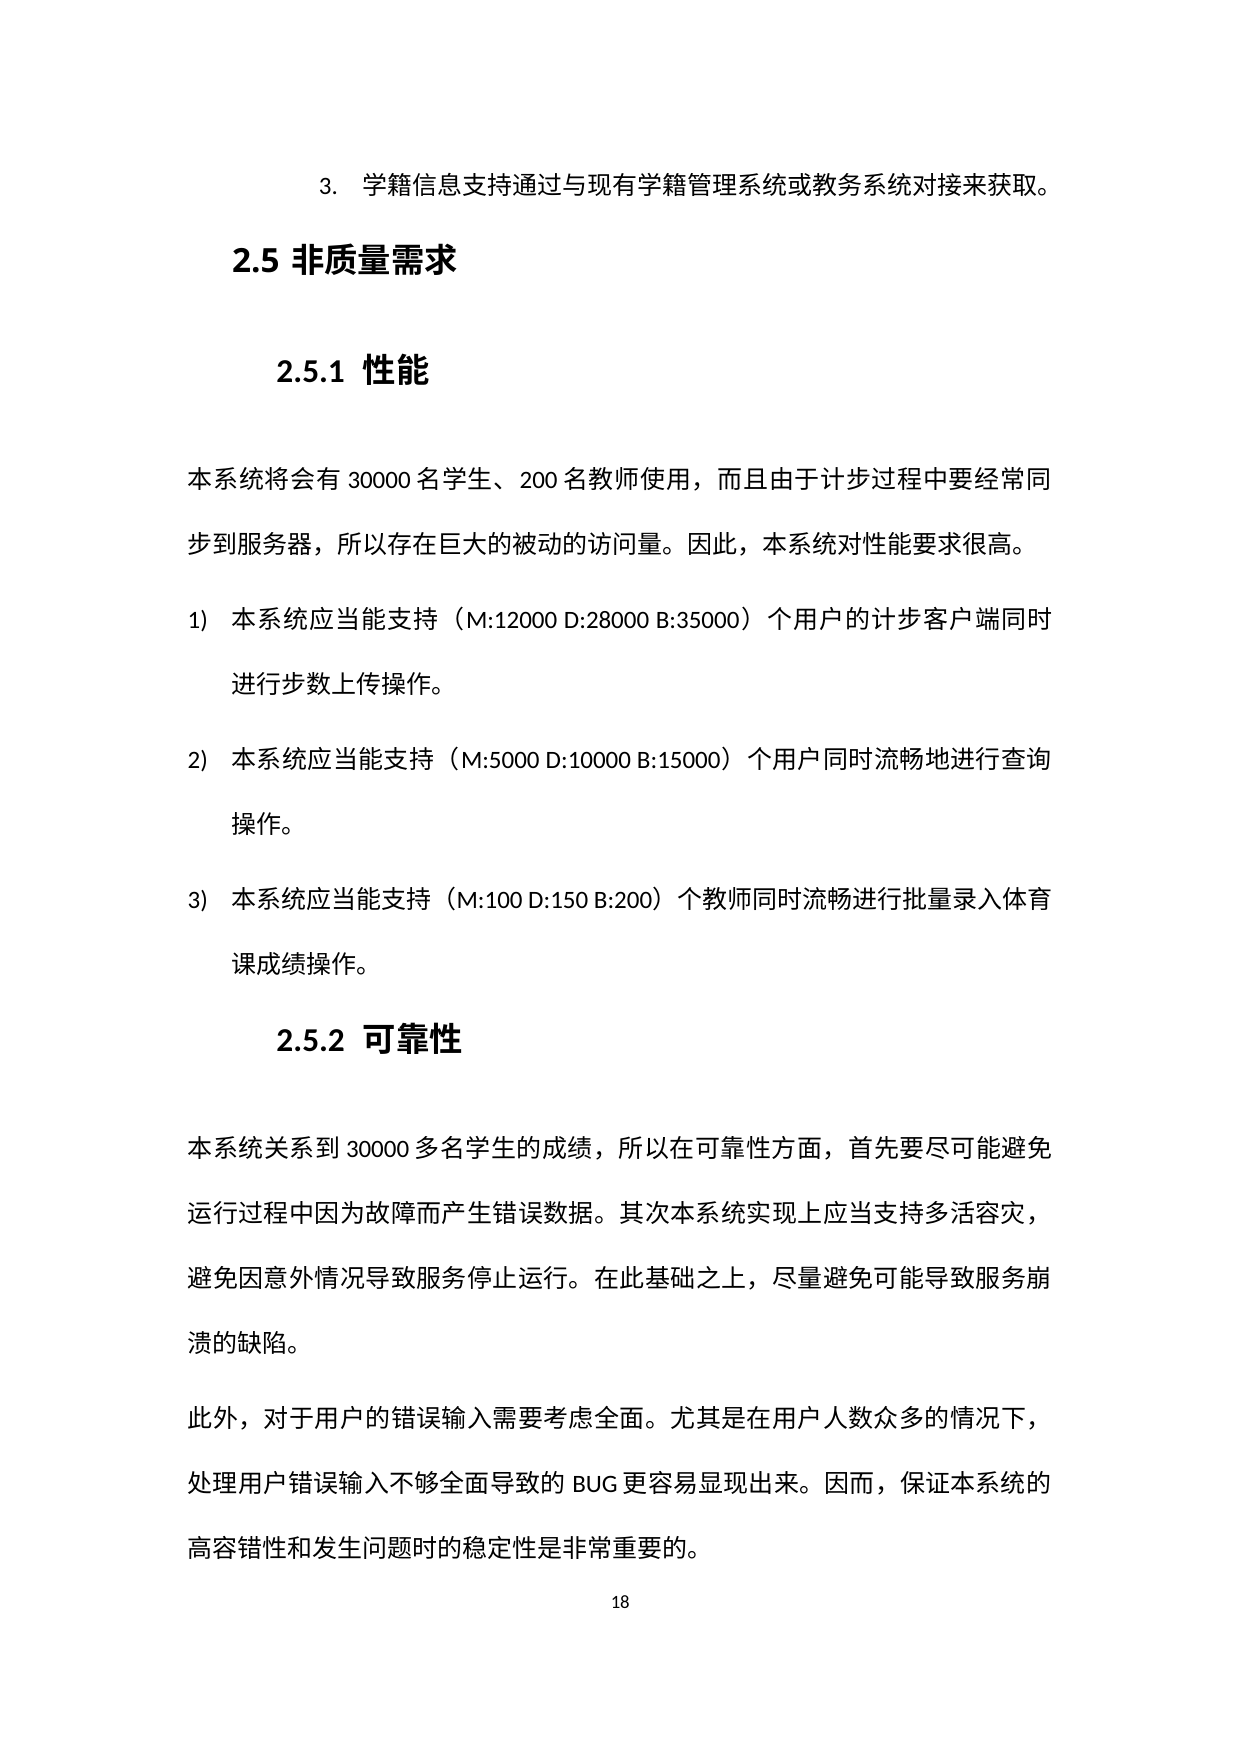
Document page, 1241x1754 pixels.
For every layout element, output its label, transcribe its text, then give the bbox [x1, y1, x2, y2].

text 本系统关系到30000多名学生的成绩，所以在可靠性方面，首先要尽可能避免运行过程中因为故障而产生错误数据。其次本系统实现上应当支持多活容灾，避免因意外情况导致服务停止运行。在此基础之上，尽量避免可能导致服务崩溃的缺陷。 [187, 1114, 1053, 1374]
list 学籍信息支持通过与现有学籍管理系统或教务系统对接来获取。 [319, 151, 1053, 216]
list 本系统应当能支持（M:100 D:150 B:200）个教师同时流畅进行批量录入体育课成绩操作。 [187, 865, 1053, 995]
text 此外，对于用户的错误输入需要考虑全面。尤其是在用户人数众多的情况下，处理用户错误输入不够全面导致的BUG更容易显现出来。因而，保证本系统的高容错性和发生问题时的稳定性是非常重要的。 [187, 1384, 1053, 1579]
text 本系统将会有30000名学生、200名教师使用，而且由于计步过程中要经常同步到服务器，所以存在巨大的被动的访问量。因此，本系统对性能要求很高。 [187, 446, 1053, 576]
list 本系统应当能支持（M:12000 D:28000 B:35000）个用户的计步客户端同时进行步数上传操作。 [187, 585, 1053, 715]
subtitle 性能 [276, 336, 1053, 401]
subtitle 可靠性 [276, 1004, 1053, 1069]
subtitle 非质量需求 [232, 226, 1053, 291]
list 本系统应当能支持（M:5000 D:10000 B:15000）个用户同时流畅地进行查询操作。 [187, 725, 1053, 855]
